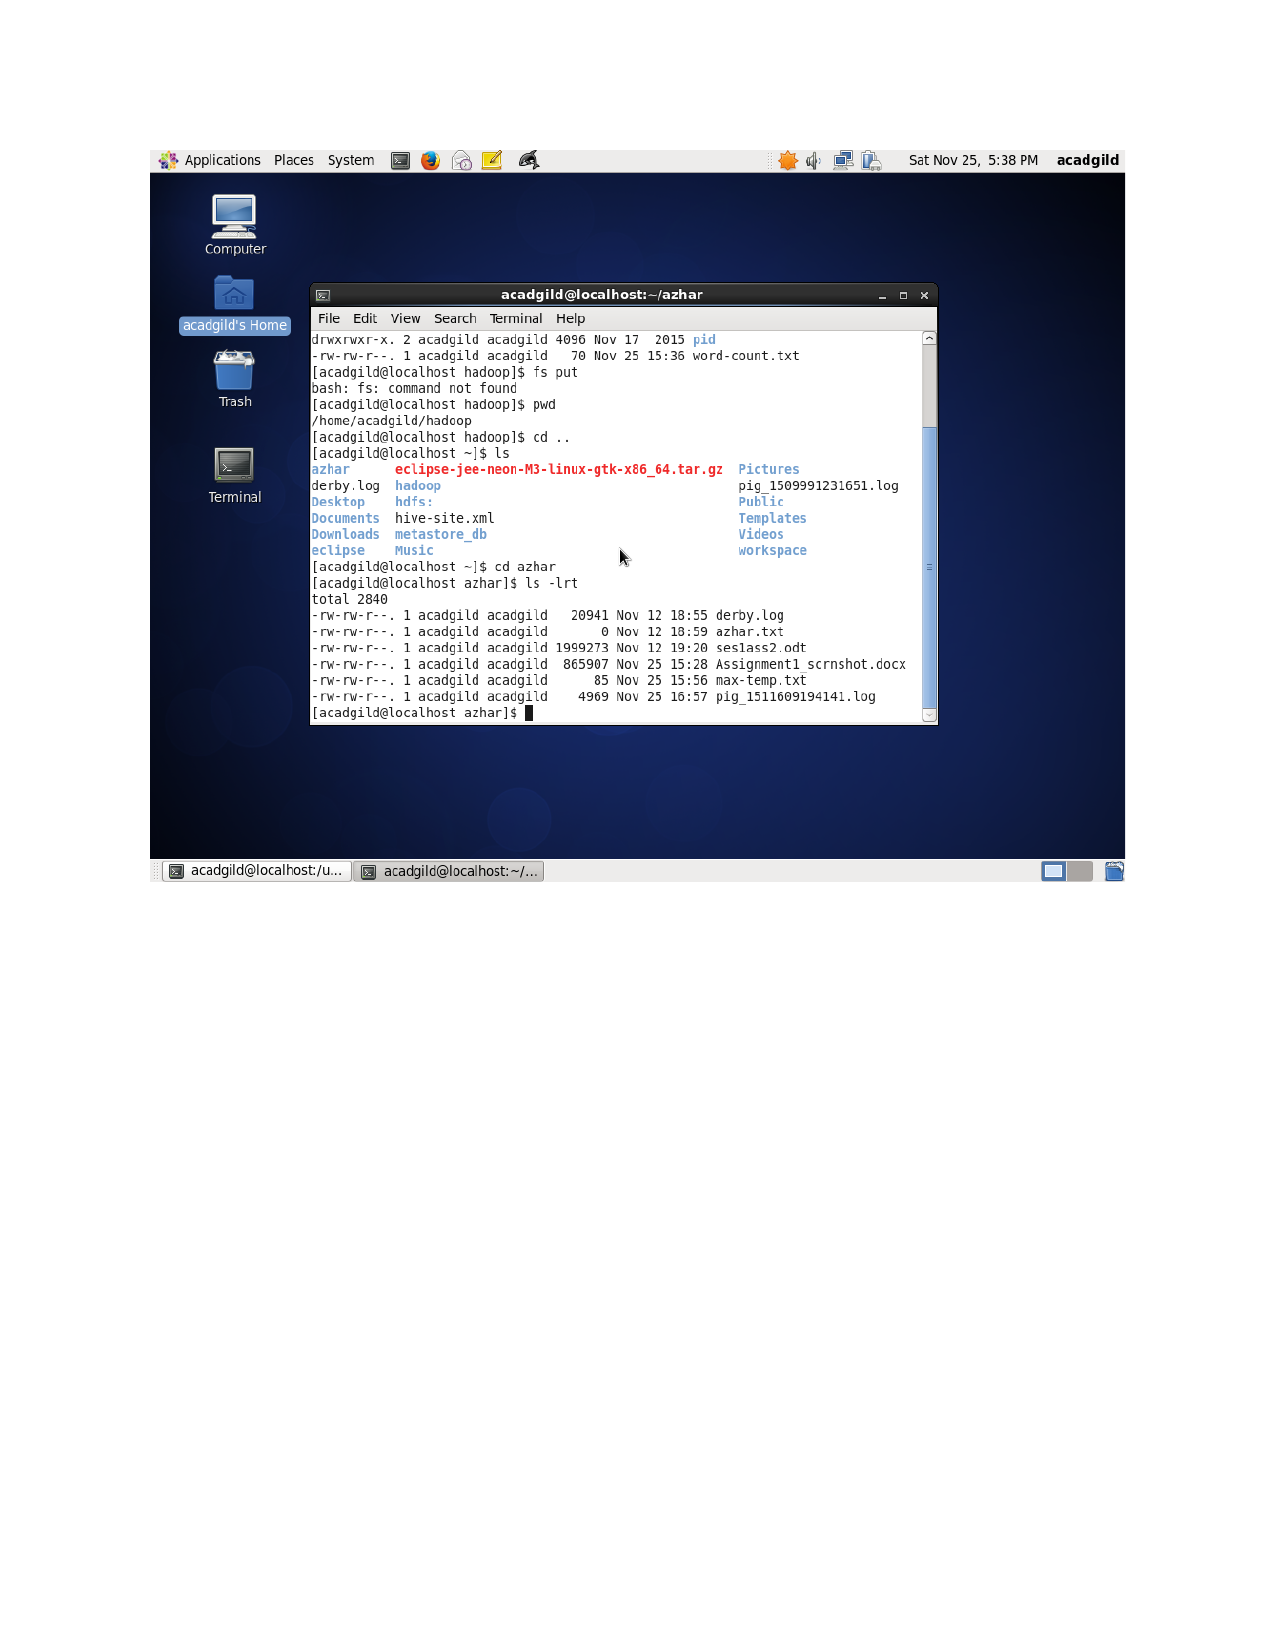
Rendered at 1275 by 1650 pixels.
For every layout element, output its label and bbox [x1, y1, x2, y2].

picture [150, 150, 1125, 882]
